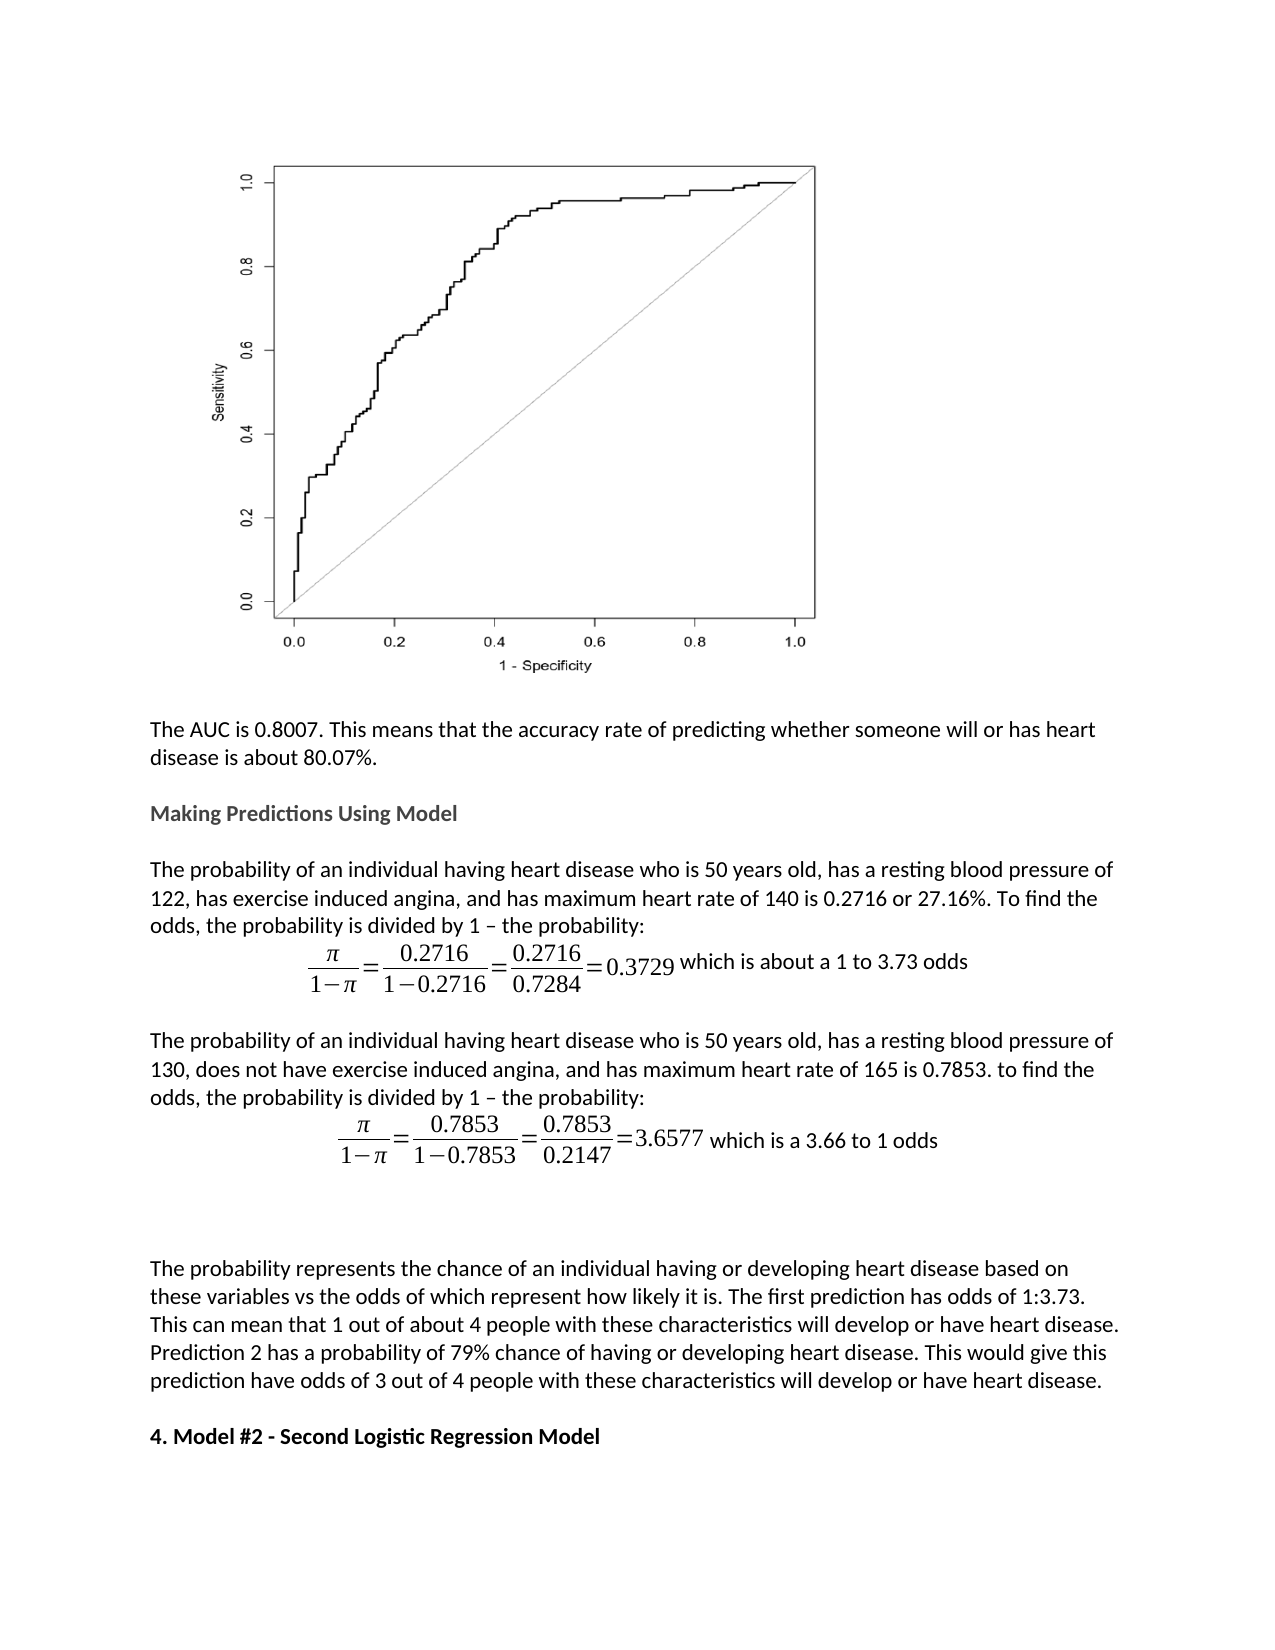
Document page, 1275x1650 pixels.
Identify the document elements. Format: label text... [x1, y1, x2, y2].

picture [150, 150, 880, 688]
text The AUC is 0.8007. This means that the accuracy rate of predicting whether someone will or has heart disease is about 80.07%. [150, 716, 1125, 772]
text The probability of an individual having heart disease who is 50 years old, has a resting blood pressure of 130, does not have exercise induced angina, and has maximum heart rate of 165 is 0.7853. to find the odds, the probability is divided by 1 – the probability: [150, 1027, 1125, 1111]
text The probability represents the chance of an individual having or developing heart disease based on these variables vs the odds of which represent how likely it is. The first prediction has odds of 1:3.73. This can mean that 1 out of about 4 people with these characteristics will develop or have heart disease. Prediction 2 has a probability of 79% chance of having or developing heart disease. This would give this prediction have odds of 3 out of 4 people with these characteristics will develop or have heart disease. [150, 1254, 1125, 1394]
text which is about a 1 to 3.73 odds [150, 940, 1125, 999]
text The probability of an individual having heart disease who is 50 years old, has a resting blood pressure of 122, has exercise induced angina, and has maximum heart rate of 140 is 0.2716 or 27.16%. To find the odds, the probability is divided by 1 – the probability: [150, 856, 1125, 940]
text which is a 3.66 to 1 odds [150, 1111, 1125, 1170]
subtitle 4. Model #2 - Second Logistic Regression Model [150, 1422, 1125, 1450]
subtitle Making Predictions Using Model [150, 799, 1125, 828]
